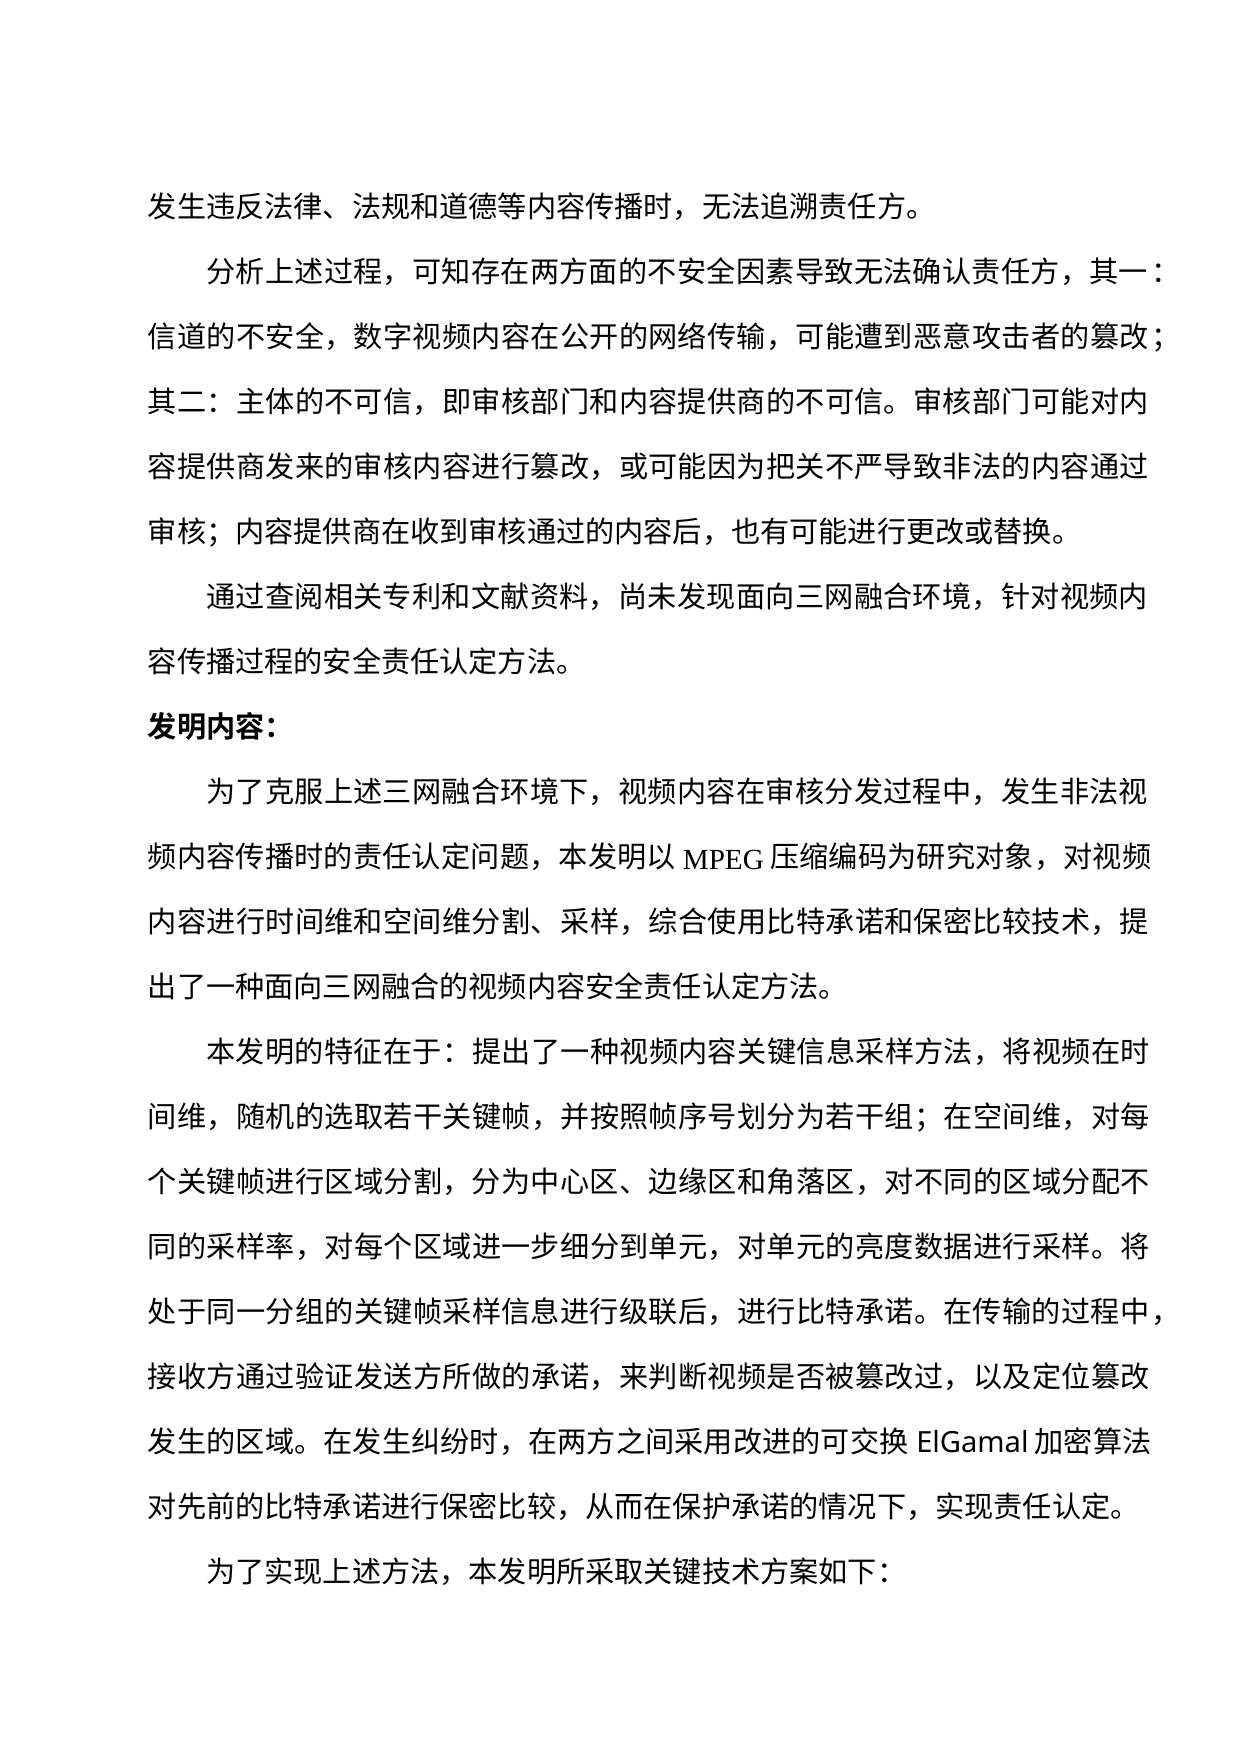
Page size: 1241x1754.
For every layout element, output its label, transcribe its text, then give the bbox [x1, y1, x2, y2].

text 为了克服上述三网融合环境下，视频内容在审核分发过程中，发生非法视频内容传播时的责任认定问题，本发明以MPEG压缩编码为研究对象，对视频内容进行时间维和空间维分割、采样，综合使用比特承诺和保密比较技术，提出了一种面向三网融合的视频内容安全责任认定方法。 [148, 746, 1152, 1006]
text 为了实现上述方法，本发明所采取关键技术方案如下： [148, 1526, 1152, 1591]
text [148, 161, 1152, 226]
text 通过查阅相关专利和文献资料，尚未发现面向三网融合环境，针对视频内容传播过程的安全责任认定方法。 [148, 551, 1152, 681]
text 本发明的特征在于：提出了一种视频内容关键信息采样方法，将视频在时间维，随机的选取若干关键帧，并按照帧序号划分为若干组；在空间维，对每个关键帧进行区域分割，分为中心区、边缘区和角落区，对不同的区域分配不同的采样率，对每个区域进一步细分到单元，对单元的亮度数据进行采样。将处于同一分组的关键帧采样信息进行级联后，进行比特承诺。在传输的过程中，接收方通过验证发送方所做的承诺，来判断视频是否被篡改过，以及定位篡改发生的区域。在发生纠纷时，在两方之间采用改进的可交换ElGamal加密算法对先前的比特承诺进行保密比较，从而在保护承诺的情况下，实现责任认定。 [148, 1006, 1152, 1526]
text 发明内容： [148, 681, 1152, 746]
text 分析上述过程，可知存在两方面的不安全因素导致无法确认责任方，其一：信道的不安全，数字视频内容在公开的网络传输，可能遭到恶意攻击者的篡改；其二：主体的不可信，即审核部门和内容提供商的不可信。审核部门可能对内容提供商发来的审核内容进行篡改，或可能因为把关不严导致非法的内容通过审核；内容提供商在收到审核通过的内容后，也有可能进行更改或替换。 [148, 226, 1152, 551]
